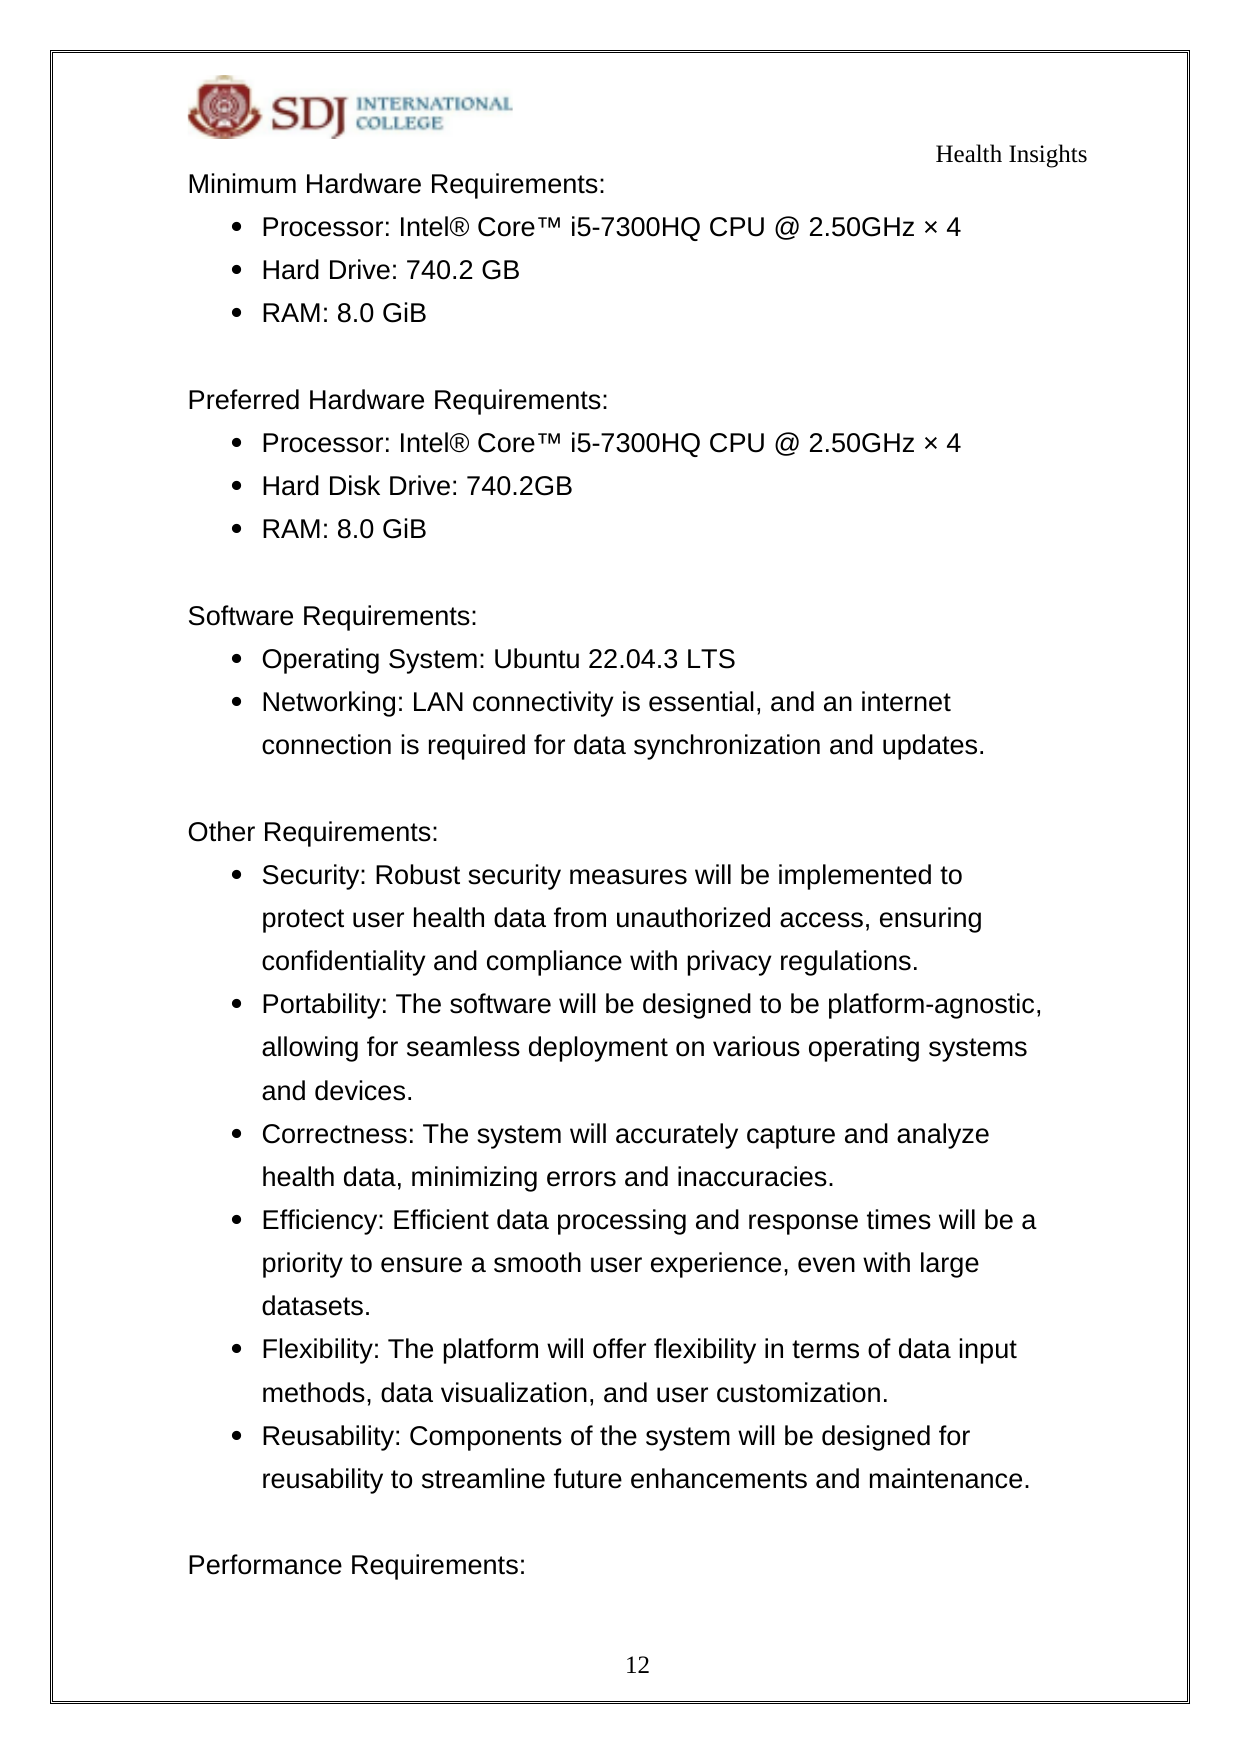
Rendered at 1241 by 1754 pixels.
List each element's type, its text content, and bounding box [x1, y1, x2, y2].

list Processor: Intel® Core™ i5-7300HQ CPU @ 2.50GHz × 4 [232, 211, 1053, 242]
list Hard Drive: 740.2 GB [232, 254, 1053, 286]
list Efficiency: Efficient data processing and response times will be a priority to ensure a smooth user experience, even with large datasets. [232, 1204, 1053, 1322]
list Networking: LAN connectivity is essential, and an internet connection is required for data synchronization and updates. [232, 686, 1053, 761]
list Reusability: Components of the system will be designed for reusability to streamline future enhancements and maintenance. [232, 1420, 1053, 1494]
list Operating System: Ubuntu 22.04.3 LTS [232, 643, 1053, 674]
text Minimum Hardware Requirements: [187, 168, 1053, 199]
text Preferred Hardware Requirements: [187, 384, 1053, 415]
text Software Requirements: [187, 600, 1053, 631]
list Flexibility: The platform will offer flexibility in terms of data input methods, data visualization, and user customization. [232, 1333, 1053, 1408]
list Correctness: The system will accurately capture and analyze health data, minimizing errors and inaccuracies. [232, 1118, 1053, 1192]
list RAM: 8.0 GiB [232, 297, 1053, 329]
picture [187, 75, 513, 139]
list Hard Disk Drive: 740.2GB [232, 470, 1053, 501]
text Performance Requirements: [187, 1549, 1053, 1581]
list RAM: 8.0 GiB [232, 513, 1053, 545]
list Processor: Intel® Core™ i5-7300HQ CPU @ 2.50GHz × 4 [232, 427, 1053, 458]
text Other Requirements: [187, 816, 1053, 847]
list Security: Robust security measures will be implemented to protect user health data from unauthorized access, ensuring confidentiality and compliance with privacy regulations. [232, 859, 1053, 976]
list Portability: The software will be designed to be platform-agnostic, allowing for seamless deployment on various operating systems and devices. [232, 988, 1053, 1106]
